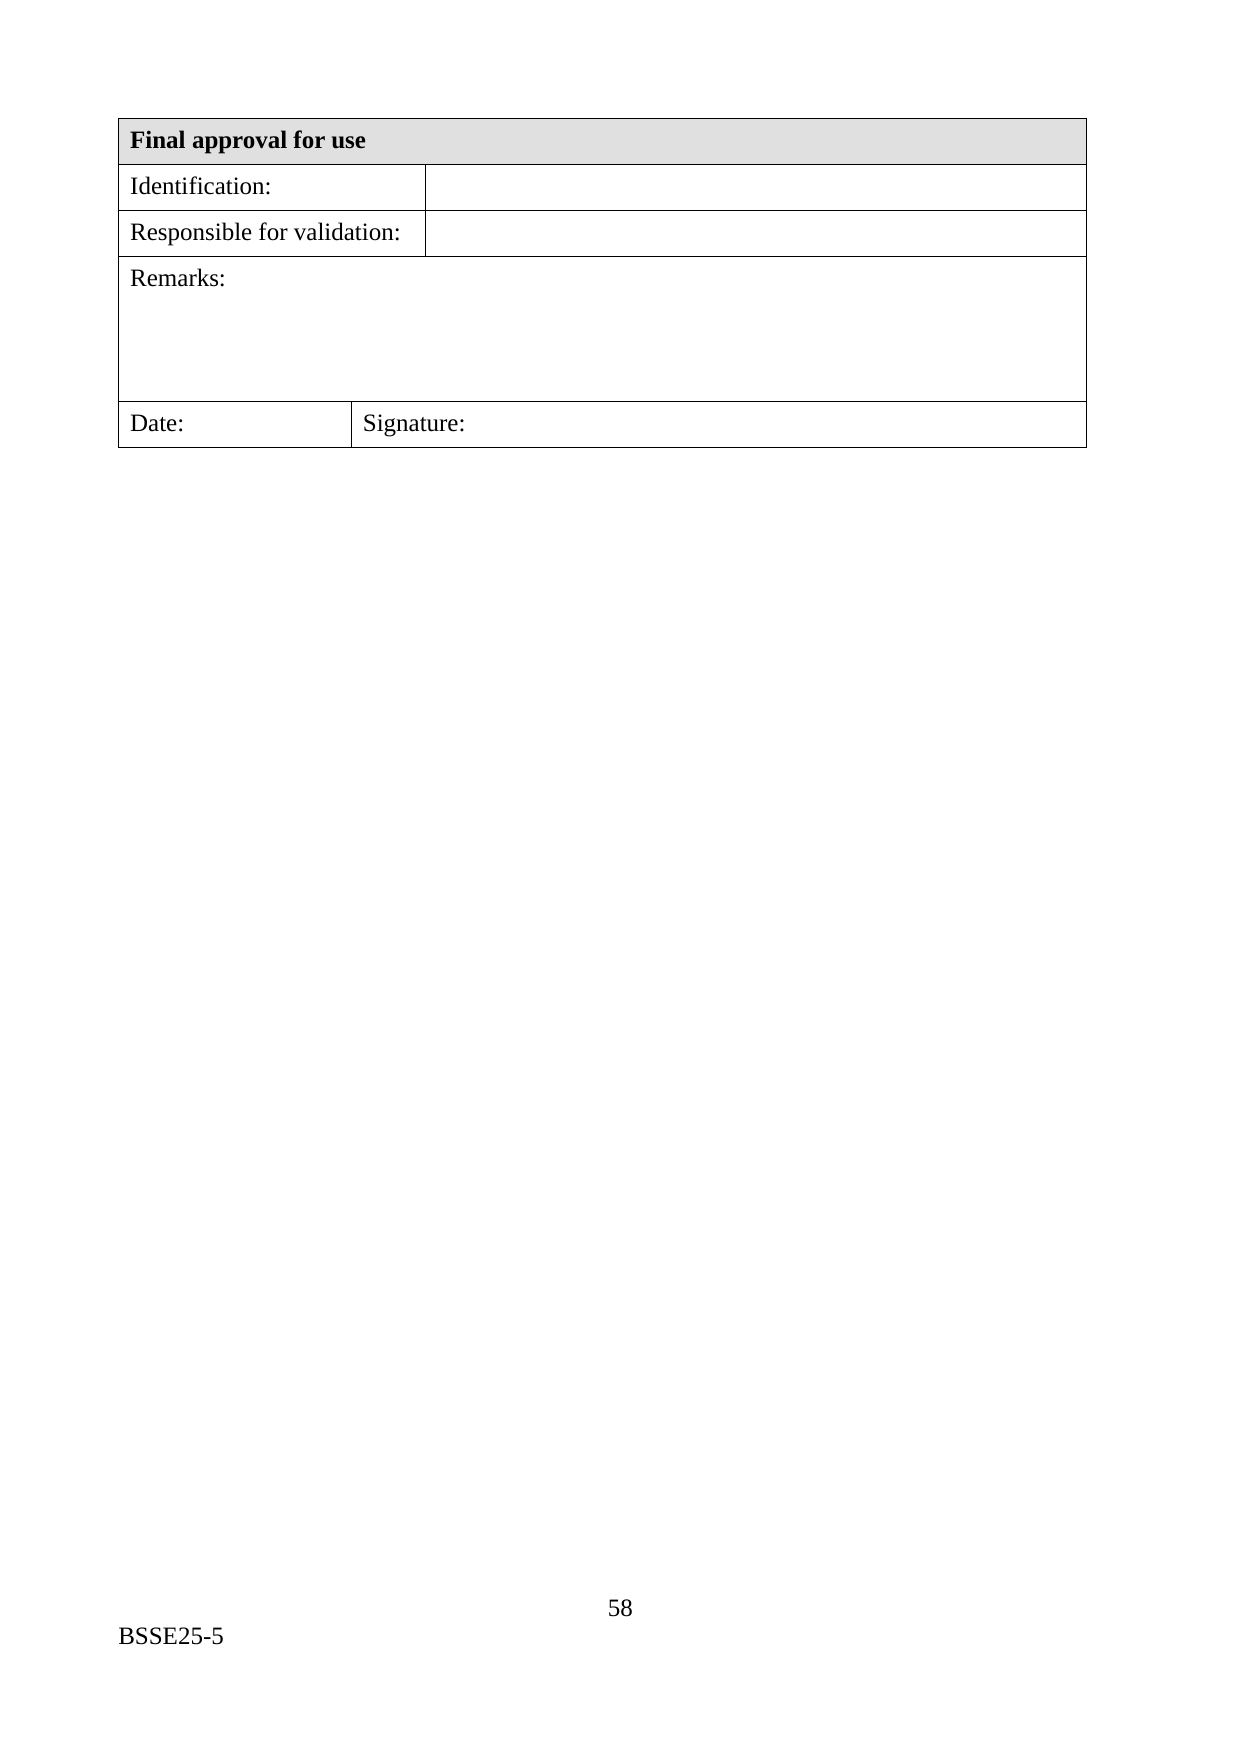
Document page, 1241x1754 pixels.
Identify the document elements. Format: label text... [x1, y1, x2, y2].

table_cell Date: [119, 402, 351, 447]
table_cell Signature: [352, 402, 1086, 447]
table_cell [426, 165, 1086, 210]
table_header Final approval for use [119, 119, 1086, 164]
table_cell Identification: [119, 165, 425, 210]
table_cell [426, 211, 1086, 256]
table_cell Responsible for validation: [119, 211, 425, 256]
table_cell Remarks: [119, 257, 1086, 401]
